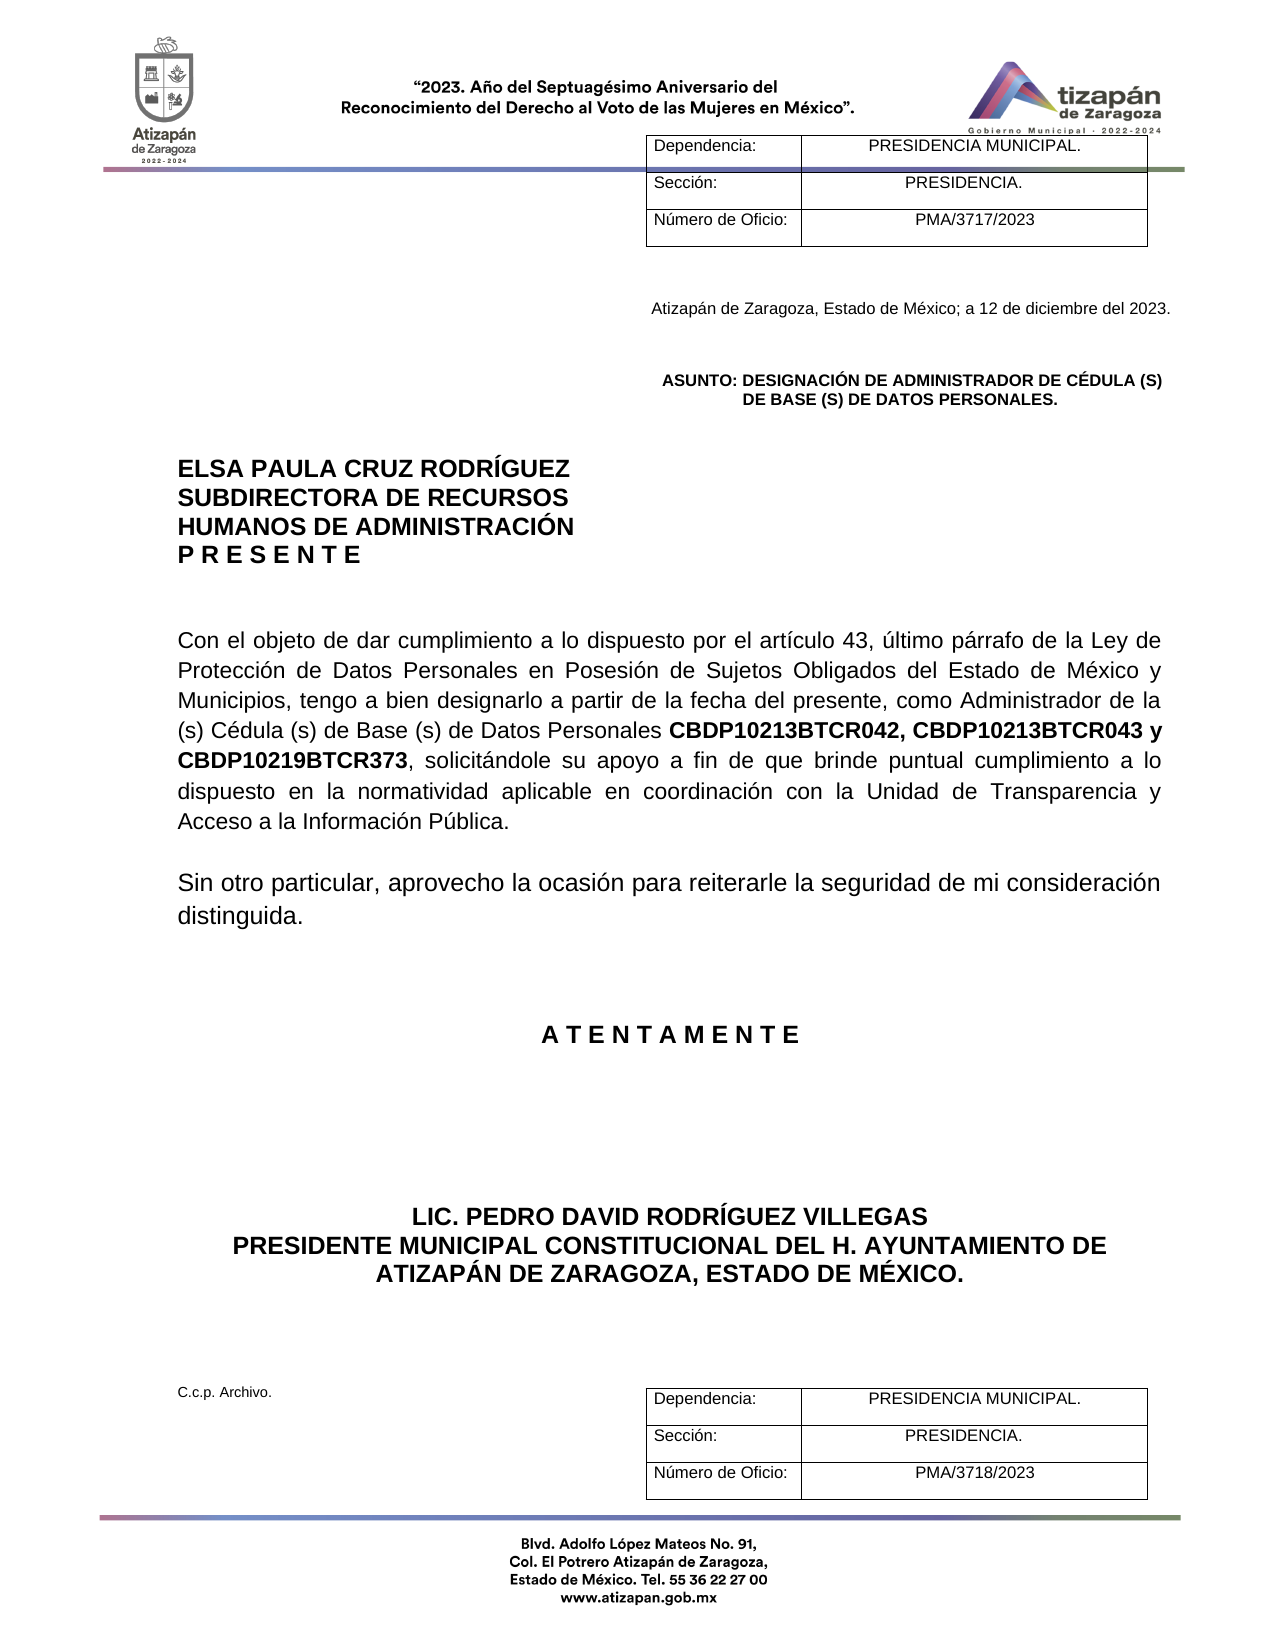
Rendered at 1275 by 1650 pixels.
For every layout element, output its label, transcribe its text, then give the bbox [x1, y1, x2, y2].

text ELSA PAULA CRUZ RODRÍGUEZ [177, 454, 1162, 483]
table_cell Número de Oficio: [647, 210, 801, 246]
table_header Dependencia: [647, 136, 801, 172]
text HUMANOS DE ADMINISTRACIÓN [177, 512, 1162, 540]
table_cell PRESIDENCIA. [802, 1426, 1147, 1462]
text LIC. PEDRO DAVID RODRÍGUEZ VILLEGAS [177, 1202, 1162, 1231]
table_cell Sección: [647, 1426, 801, 1462]
text DE BASE (S) DE DATOS PERSONALES. [546, 389, 1162, 409]
text C.c.p. Archivo. [177, 1384, 1162, 1401]
text Atizapán de Zaragoza, Estado de México; a 12 de diciembre del 2023. [177, 299, 1171, 318]
picture [99, 1507, 1181, 1650]
table_header Dependencia: [647, 1389, 801, 1425]
table_cell PMA/3718/2023 [802, 1463, 1147, 1498]
table_header PRESIDENCIA MUNICIPAL. [802, 136, 1147, 172]
text Sin otro particular, aprovecho la ocasión para reiterarle la seguridad de mi consideración distinguida. [177, 868, 1162, 930]
text P R E S E N T E [177, 540, 1162, 569]
table_cell Número de Oficio: [647, 1463, 801, 1498]
table_cell PMA/3717/2023 [802, 210, 1147, 246]
table_cell Sección: [647, 173, 801, 209]
text Con el objeto de dar cumplimiento a lo dispuesto por el artículo 43, último párrafo de la Ley de Protección de Datos Personales en Posesión de Sujetos Obligados del Estado de México y Municipios, tengo a bien designarlo a partir de la fecha del presente, como Administrador de la (s) Cédula (s) de Base (s) de Datos Personales CBDP10213BTCR042, CBDP10213BTCR043 y CBDP10219BTCR373, solicitándole su apoyo a fin de que brinde puntual cumplimiento a lo dispuesto en la normatividad aplicable en coordinación con la Unidad de Transparencia y Acceso a la Información Pública. [177, 627, 1162, 834]
text PRESIDENTE MUNICIPAL CONSTITUCIONAL DEL H. AYUNTAMIENTO DE ATIZAPÁN DE ZARAGOZA, ESTADO DE MÉXICO. [177, 1231, 1162, 1288]
text SUBDIRECTORA DE RECURSOS [177, 483, 1162, 512]
table_cell PRESIDENCIA. [802, 173, 1147, 209]
table_header PRESIDENCIA MUNICIPAL. [802, 1389, 1147, 1425]
text ASUNTO: DESIGNACIÓN DE ADMINISTRADOR DE CÉDULA (S) [177, 370, 1162, 389]
text A T E N T A M E N T E [177, 1020, 1162, 1049]
picture [103, 30, 1185, 173]
